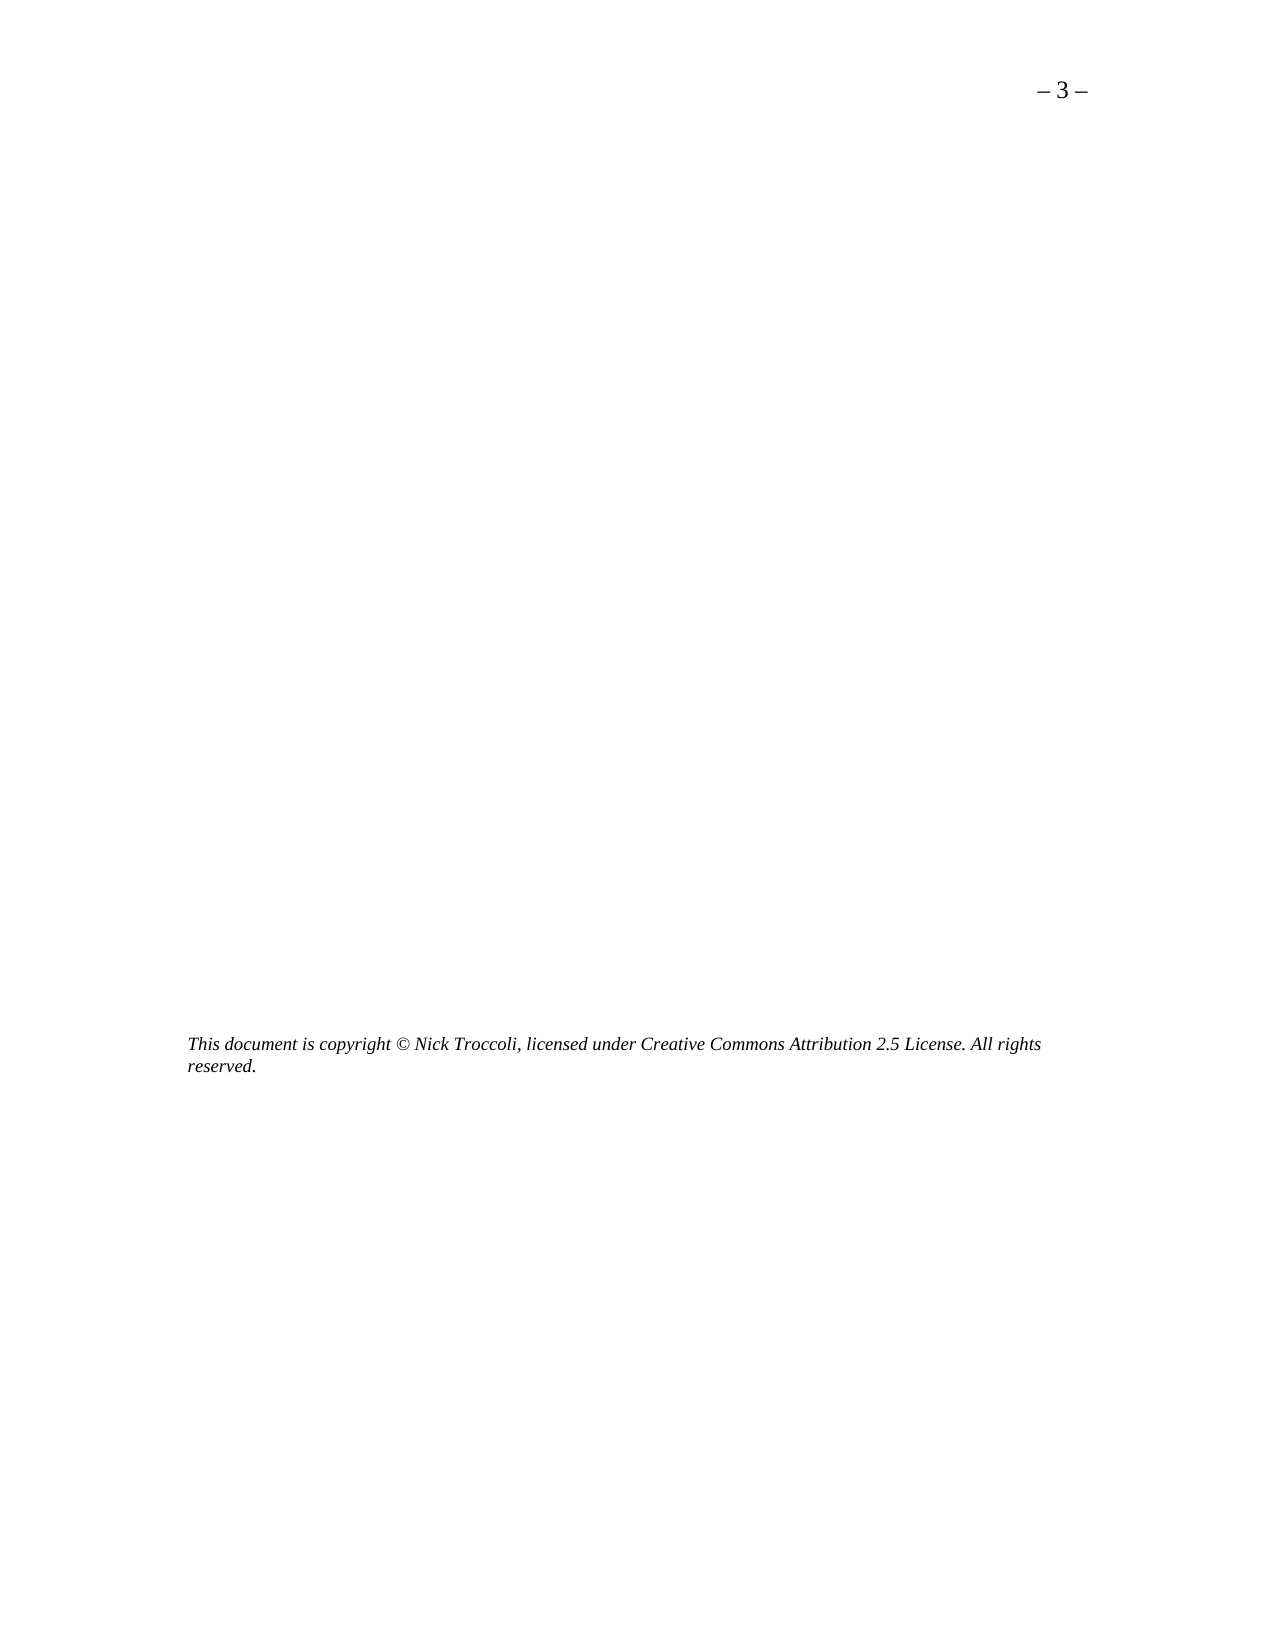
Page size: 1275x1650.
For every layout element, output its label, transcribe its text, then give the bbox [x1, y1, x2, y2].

text This document is copyright © Nick Troccoli, licensed under Creative Commons Attribution 2.5 License. All rights reserved. [187, 1033, 1087, 1076]
